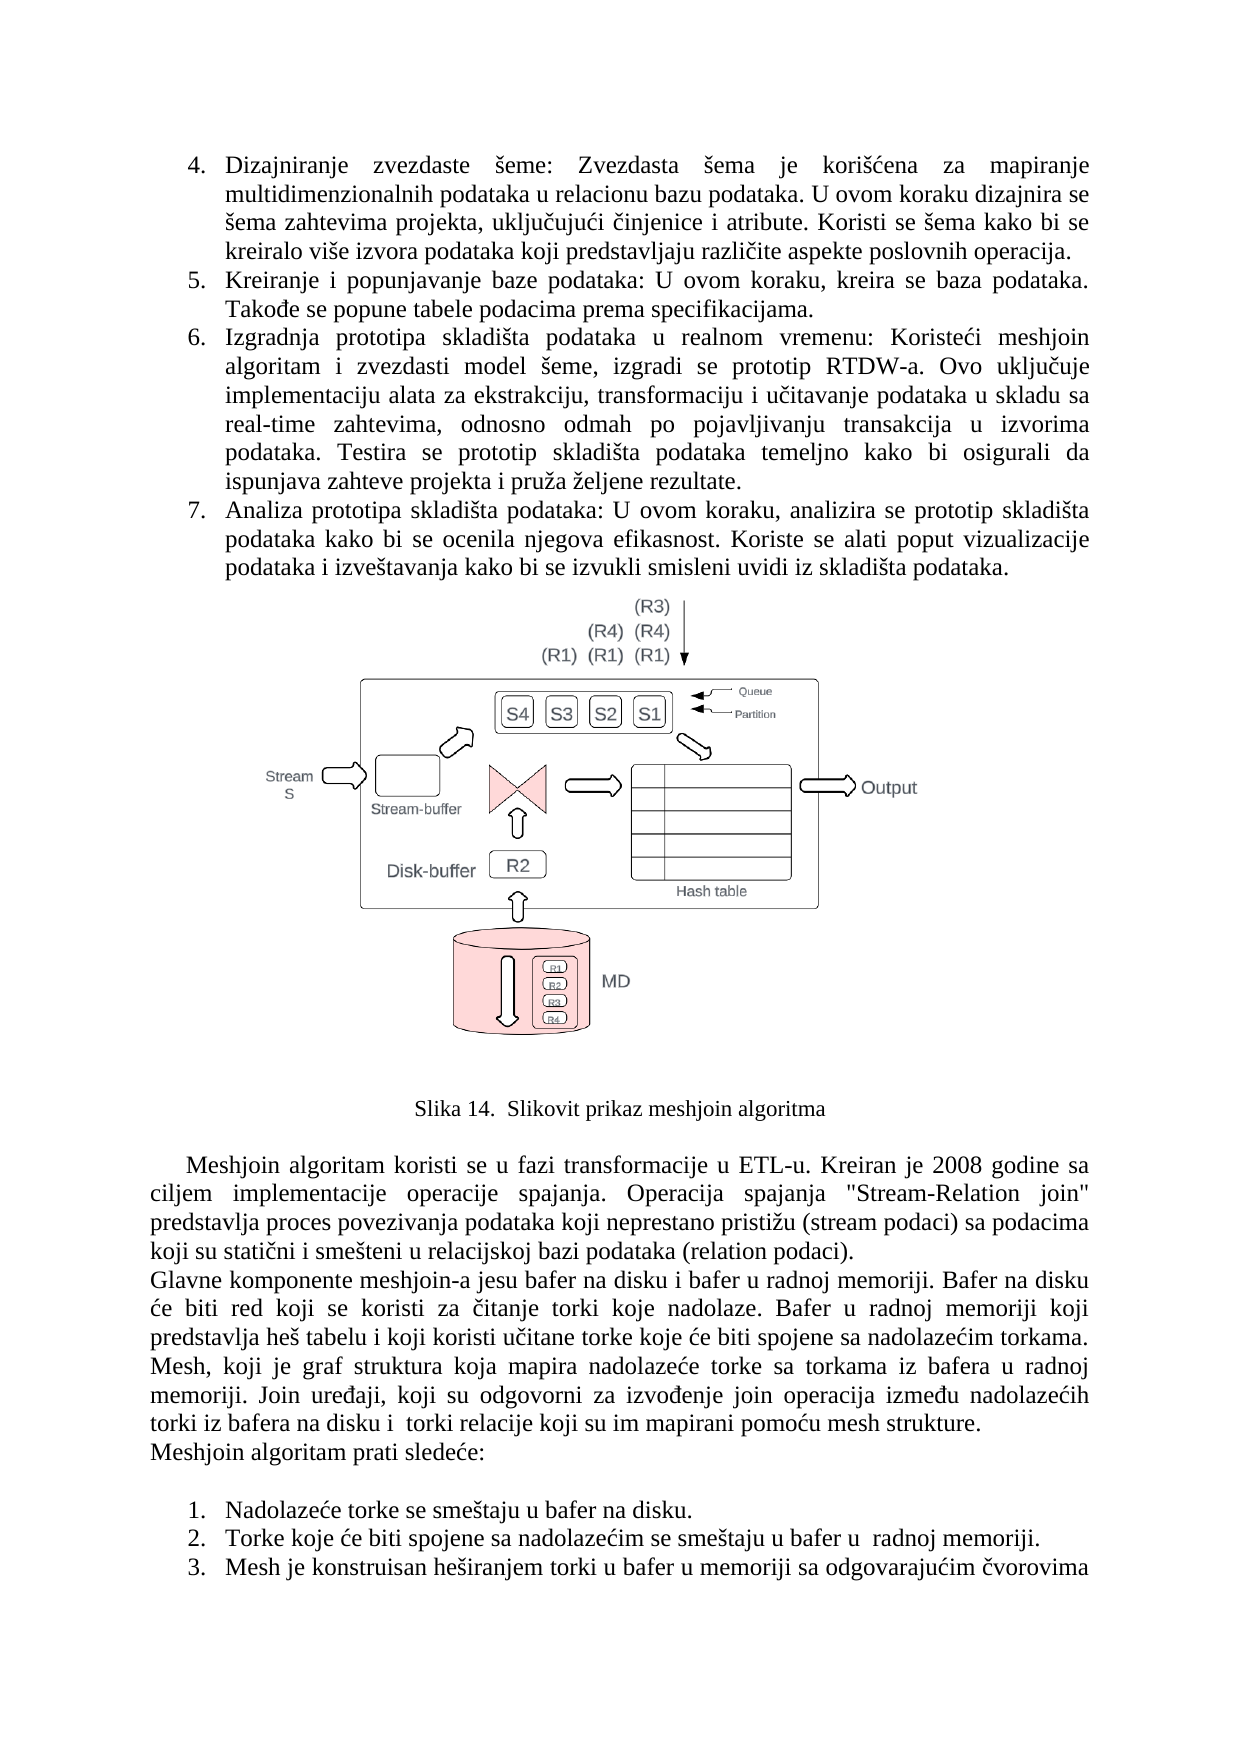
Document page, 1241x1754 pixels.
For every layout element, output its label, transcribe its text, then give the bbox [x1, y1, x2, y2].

list Kreiranje i popunjavanje baze podataka: U ovom koraku, kreira se baza podataka. Takođe se popune tabele podacima prema specifikacijama. [187, 265, 1090, 322]
picture [262, 595, 923, 1039]
list Mesh je konstruisan heširanjem torki u bafer u memoriji sa odgovarajućim čvorovima u Mesh strukturi. [187, 1552, 1090, 1581]
text Meshjoin algoritam koristi se u fazi transformacije u ETL-u. Kreiran je 2008 godine sa ciljem implementacije operacije spajanja. Operacija spajanja "Stream-Relation join" predstavlja proces povezivanja podataka koji neprestano pristižu (stream podaci) sa podacima koji su statični i smešteni u relacijskoj bazi podataka (relation podaci). [150, 1150, 1090, 1265]
text Meshjoin algoritam prati sledeće: [150, 1437, 1090, 1466]
list Torke koje će biti spojene sa nadolazećim se smeštaju u bafer u radnoj memoriji. [187, 1523, 1090, 1552]
text Slika 14. Slikovit prikaz meshjoin algoritma [150, 1067, 1090, 1150]
list Analiza prototipa skladišta podataka: U ovom koraku, analizira se prototip skladišta podataka kako bi se ocenila njegova efikasnost. Koriste se alati poput vizualizacije podataka i izveštavanja kako bi se izvukli smisleni uvidi iz skladišta podataka. [187, 495, 1090, 581]
text Glavne komponente meshjoin-a jesu bafer na disku i bafer u radnoj memoriji. Bafer na disku će biti red koji se koristi za čitanje torki koje nadolaze. Bafer u radnoj memoriji koji predstavlja heš tabelu i koji koristi učitane torke koje će biti spojene sa nadolazećim torkama. Mesh, koji je graf struktura koja mapira nadolazeće torke sa torkama iz bafera u radnoj memoriji. Join uređaji, koji su odgovorni za izvođenje join operacija između nadolazećih torki iz bafera na disku i torki relacije koji su im mapirani pomoću mesh strukture. [150, 1265, 1090, 1437]
list Izgradnja prototipa skladišta podataka u realnom vremenu: Koristeći meshjoin algoritam i zvezdasti model šeme, izgradi se prototip RTDW-a. Ovo uključuje implementaciju alata za ekstrakciju, transformaciju i učitavanje podataka u skladu sa real-time zahtevima, odnosno odmah po pojavljivanju transakcija u izvorima podataka. Testira se prototip skladišta podataka temeljno kako bi osigurali da ispunjava zahteve projekta i pruža željene rezultate. [187, 322, 1090, 495]
list Nadolazeće torke se smeštaju u bafer na disku. [187, 1495, 1090, 1523]
